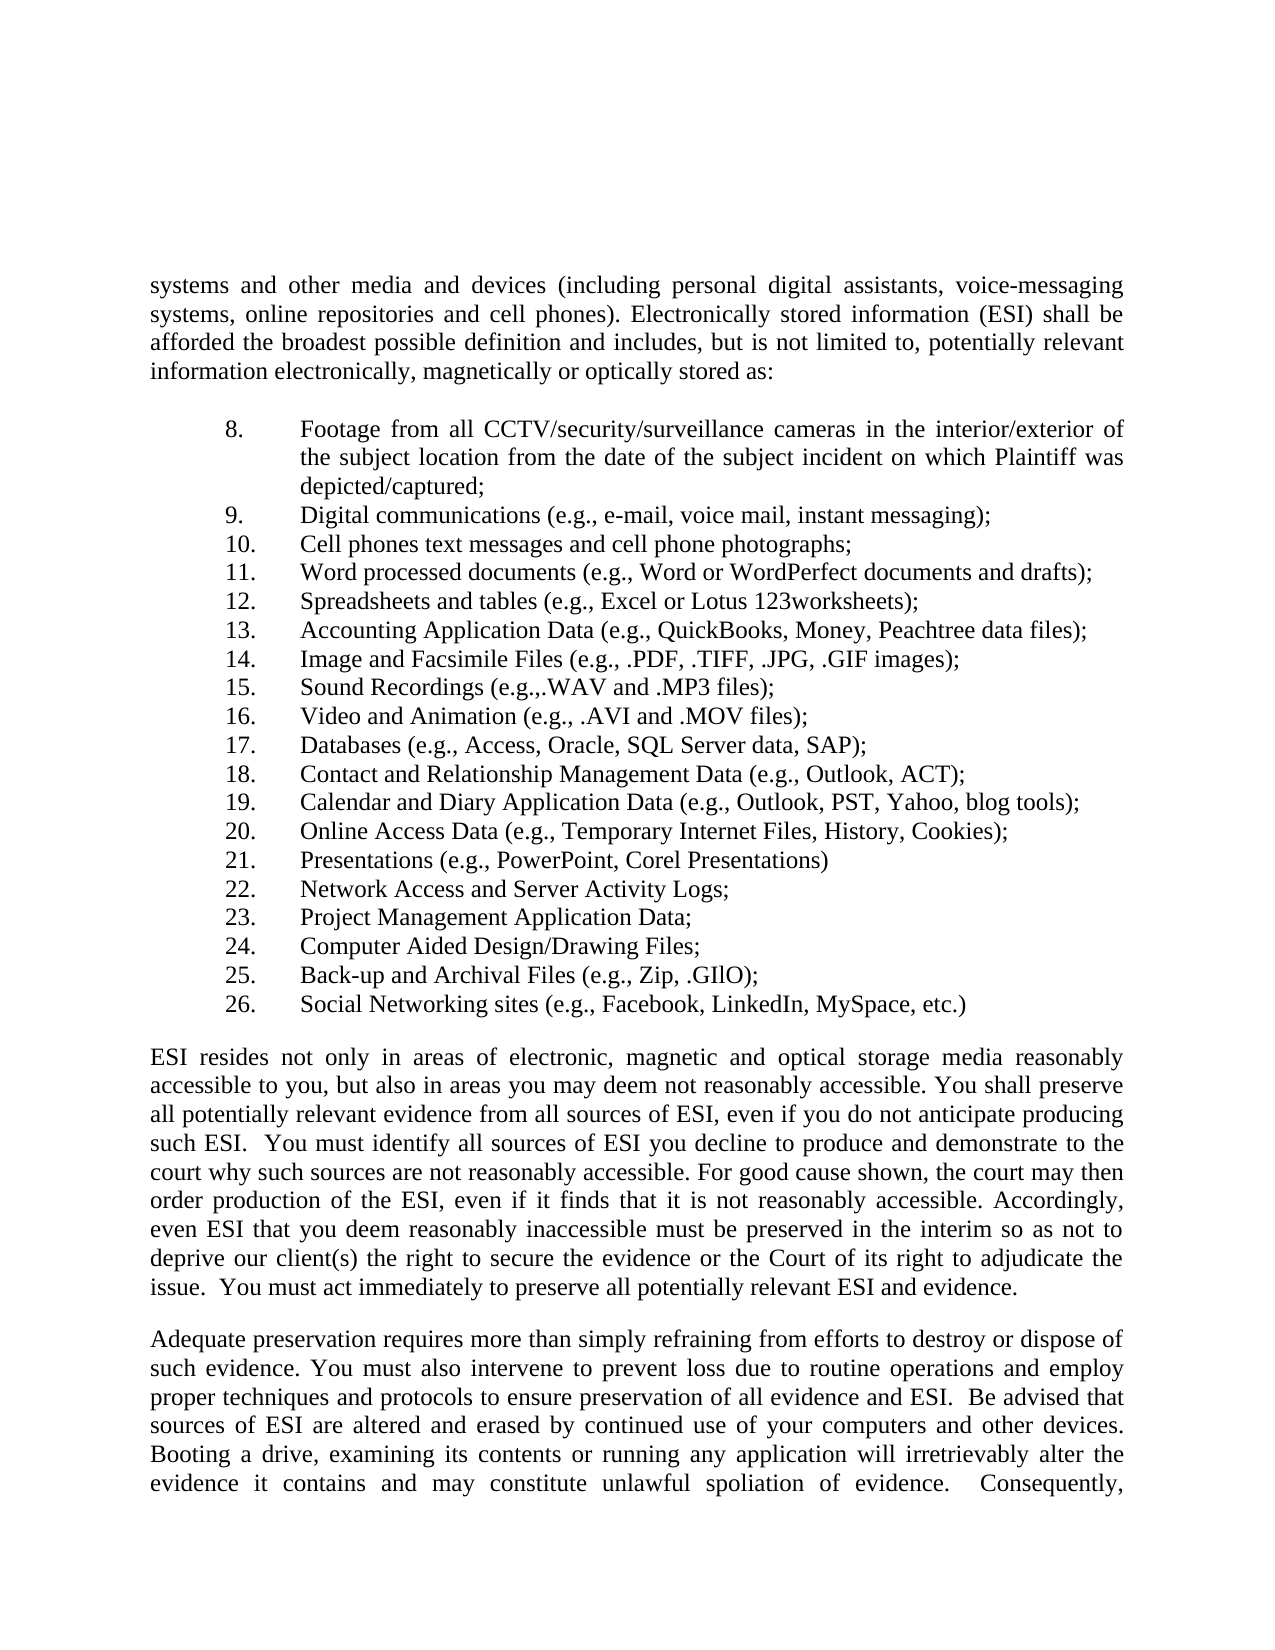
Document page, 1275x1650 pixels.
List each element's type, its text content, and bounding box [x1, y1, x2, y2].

text 12. Spreadsheets and tables (e.g., Excel or Lotus 123worksheets); [150, 586, 1125, 615]
text 23. Project Management Application Data; [150, 902, 1125, 931]
text 15. Sound Recordings (e.g.,.WAV and .MP3 files); [150, 672, 1125, 701]
text 22. Network Access and Server Activity Logs; [150, 874, 1125, 902]
text 9. Digital communications (e.g., e-mail, voice mail, instant messaging); [225, 500, 1125, 529]
text 19. Calendar and Diary Application Data (e.g., Outlook, PST, Yahoo, blog tools); [150, 787, 1125, 816]
text 24. Computer Aided Design/Drawing Files; [150, 931, 1125, 960]
text 16. Video and Animation (e.g., .AVI and .MOV files); [150, 701, 1125, 730]
text 25. Back-up and Archival Files (e.g., Zip, .GIlO); [150, 960, 1125, 989]
text 21. Presentations (e.g., PowerPoint, Corel Presentations) [150, 845, 1125, 874]
text 13. Accounting Application Data (e.g., QuickBooks, Money, Peachtree data files); [150, 615, 1125, 644]
text 17. Databases (e.g., Access, Oracle, SQL Server data, SAP); [150, 730, 1125, 759]
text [150, 1324, 1125, 1497]
text 10. Cell phones text messages and cell phone photographs; [150, 529, 1125, 557]
text ESI resides not only in areas of electronic, magnetic and optical storage media reasonably accessible to you, but also in areas you may deem not reasonably accessible. You shall preserve all potentially relevant evidence from all sources of ESI, even if you do not anticipate producing such ESI. You must identify all sources of ESI you decline to produce and demonstrate to the court why such sources are not reasonably accessible. For good cause shown, the court may then order production of the ESI, even if it finds that it is not reasonably accessible. Accordingly, even ESI that you deem reasonably inaccessible must be preserved in the interim so as not to deprive our client(s) the right to secure the evidence or the Court of its right to adjudicate the issue. You must act immediately to preserve all potentially relevant ESI and evidence. [150, 1042, 1125, 1300]
text 11. Word processed documents (e.g., Word or WordPerfect documents and drafts); [150, 557, 1125, 586]
text 20. Online Access Data (e.g., Temporary Internet Files, History, Cookies); [150, 816, 1125, 845]
text 8. Footage from all CCTV/security/surveillance cameras in the interior/exterior of the subject location from the date of the subject incident on which Plaintiff was depicted/captured; [225, 414, 1125, 500]
text 18. Contact and Relationship Management Data (e.g., Outlook, ACT); [150, 759, 1125, 787]
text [150, 270, 1125, 385]
text 26. Social Networking sites (e.g., Facebook, LinkedIn, MySpace, etc.) [150, 989, 1125, 1017]
text 14. Image and Facsimile Files (e.g., .PDF, .TIFF, .JPG, .GIF images); [150, 644, 1125, 672]
